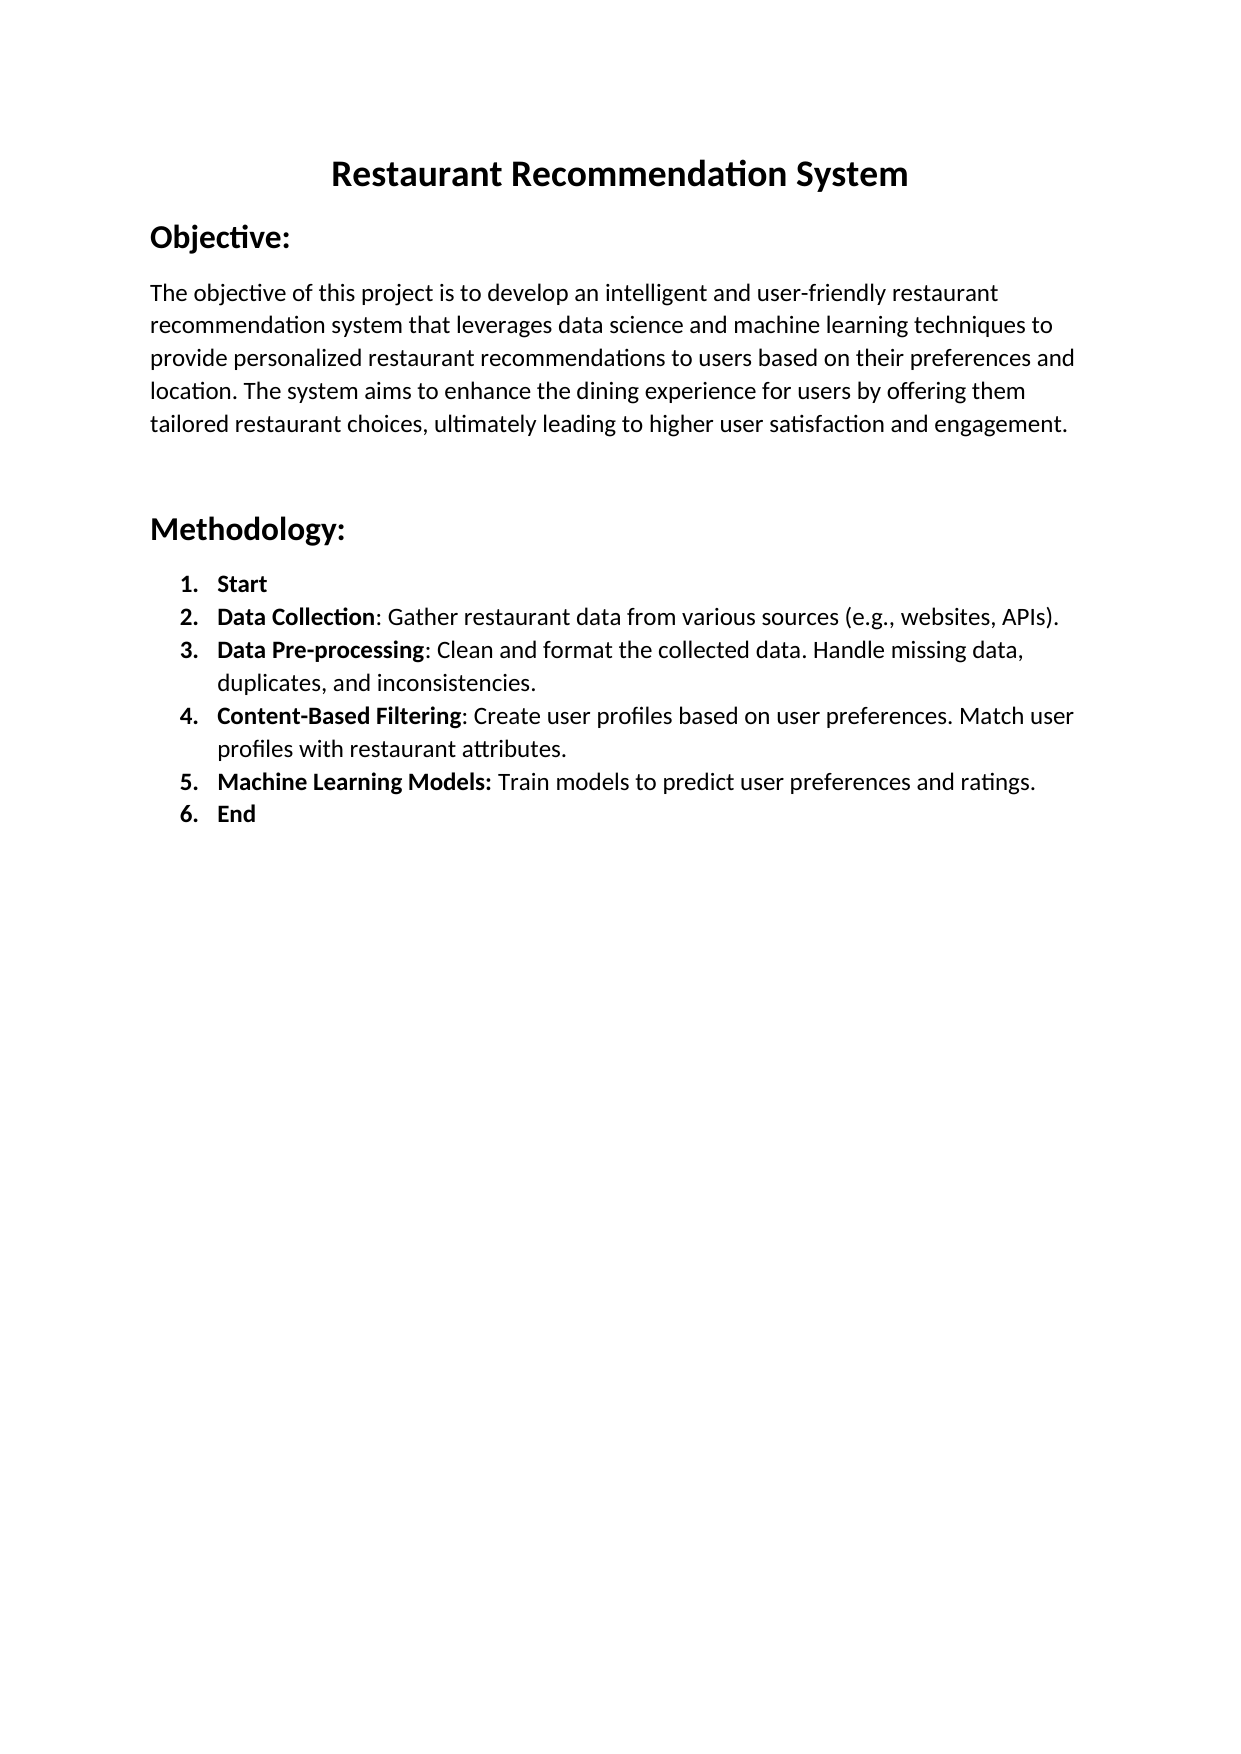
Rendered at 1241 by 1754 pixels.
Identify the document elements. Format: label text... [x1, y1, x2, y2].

list Content-Based Filtering: Create user profiles based on user preferences. Match user profiles with restaurant attributes. [179, 700, 1090, 763]
list Start [179, 568, 1090, 599]
list Data Pre-processing: Clean and format the collected data. Handle missing data, duplicates, and inconsistencies. [179, 634, 1090, 697]
text Objective: [150, 216, 1090, 257]
text Methodology: [150, 508, 1090, 548]
text The objective of this project is to develop an intelligent and user-friendly restaurant recommendation system that leverages data science and machine learning techniques to provide personalized restaurant recommendations to users based on their preferences and location. The system aims to enhance the dining experience for users by offering them tailored restaurant choices, ultimately leading to higher user satisfaction and engagement. [150, 277, 1090, 439]
list Data Collection: Gather restaurant data from various sources (e.g., websites, APIs). [179, 601, 1090, 632]
list End [179, 799, 1090, 829]
text Restaurant Recommendation System [150, 150, 1090, 196]
list Machine Learning Models: Train models to predict user preferences and ratings. [179, 766, 1090, 796]
